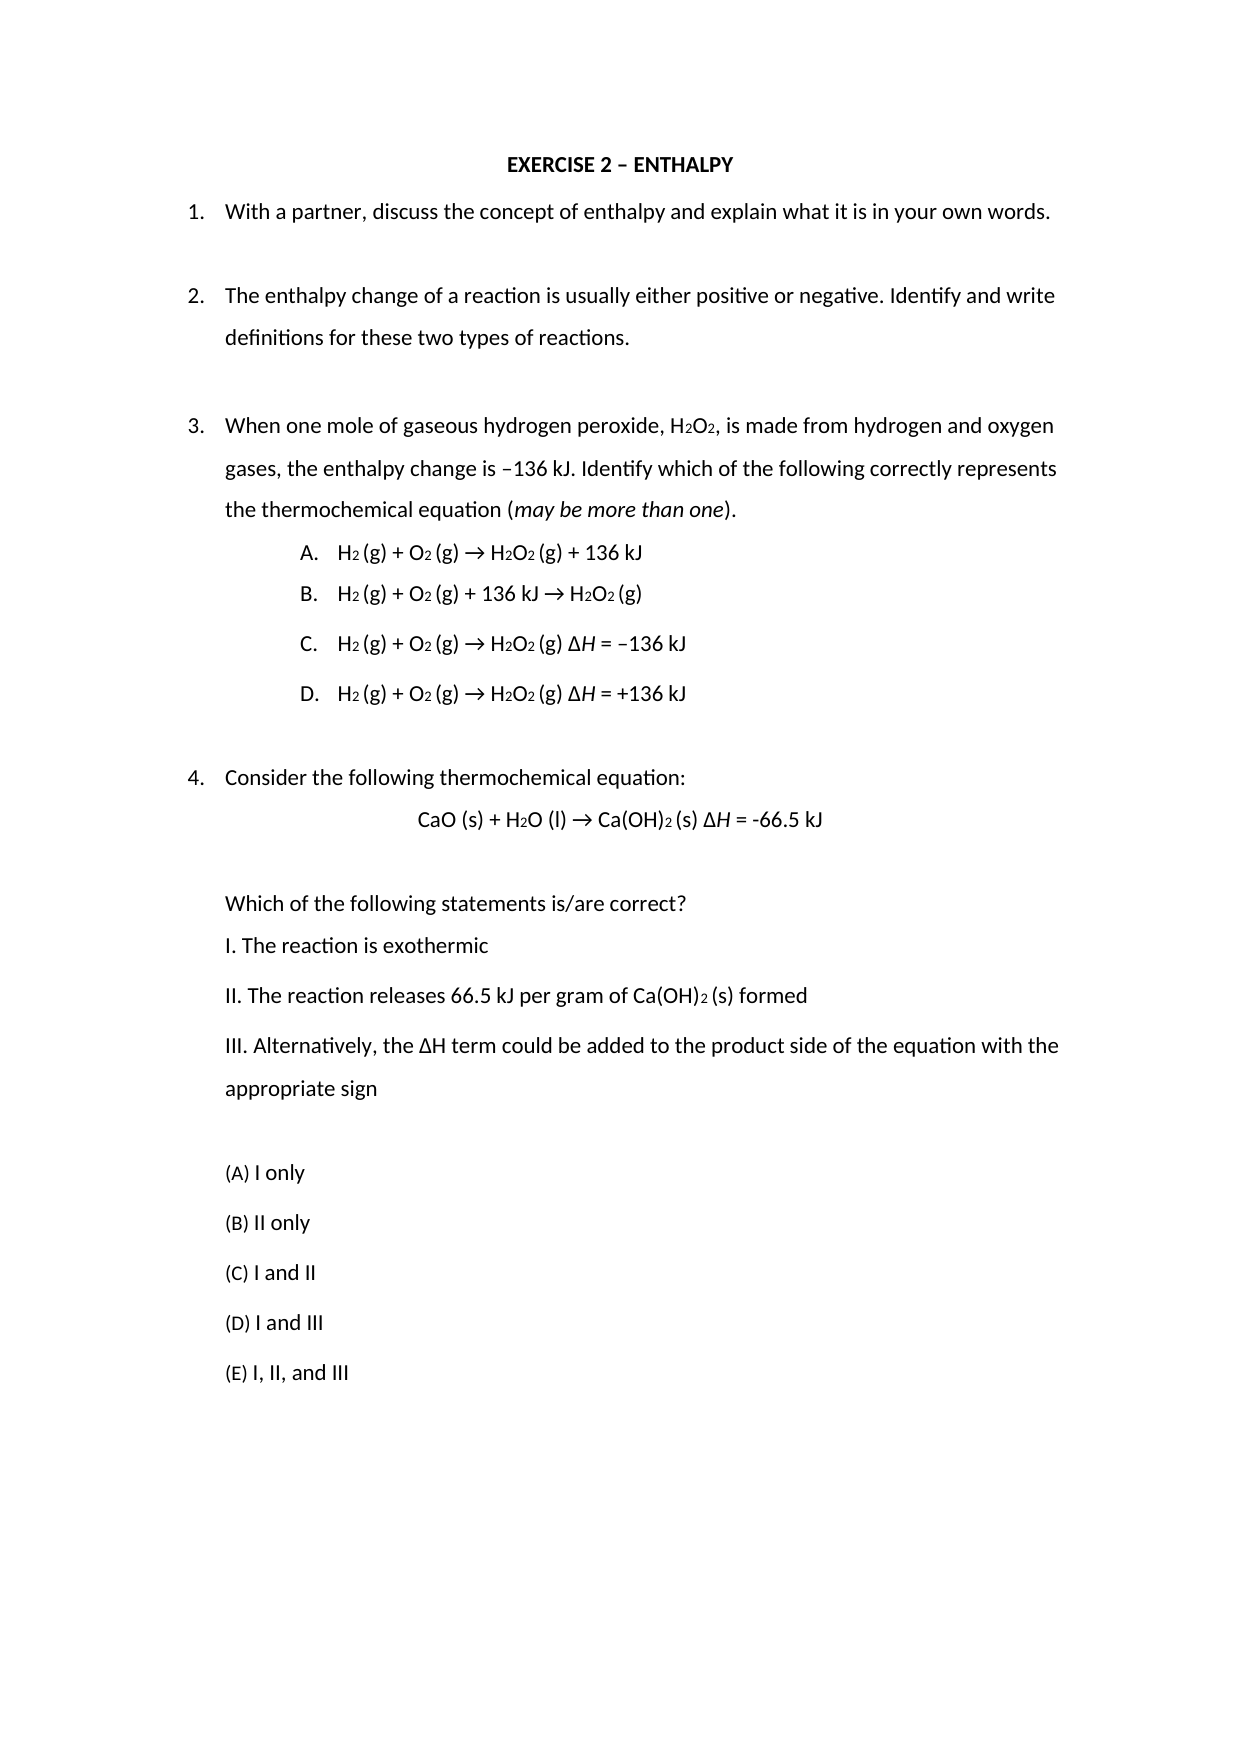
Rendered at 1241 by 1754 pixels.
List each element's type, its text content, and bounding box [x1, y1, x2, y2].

text (E) I, II, and III [225, 1358, 1090, 1386]
text I. The reaction is exothermic [225, 931, 1090, 959]
text (B) II only [225, 1208, 1090, 1236]
list H2 (g) + O2 (g) → H2O2 (g) ΔH = +136 kJ [300, 679, 1090, 707]
text Which of the following statements is/are correct? [225, 889, 1090, 917]
text CaO (s) + H2O (l) → Ca(OH)2 (s) ΔH = -66.5 kJ [150, 805, 1090, 833]
text EXERCISE 2 – ENTHALPY [150, 150, 1090, 178]
list H2 (g) + O2 (g) + 136 kJ → H2O2 (g) [300, 579, 1090, 608]
text (D) I and III [225, 1308, 1090, 1336]
text (A) I only [225, 1158, 1090, 1186]
list When one mole of gaseous hydrogen peroxide, H2O2, is made from hydrogen and oxygen gases, the enthalpy change is –136 kJ. Identify which of the following correctly represents the thermochemical equation (may be more than one). [187, 412, 1090, 524]
list Consider the following thermochemical equation: [187, 763, 1090, 791]
list The enthalpy change of a reaction is usually either positive or negative. Identify and write definitions for these two types of reactions. [187, 281, 1090, 351]
text III. Alternatively, the ΔH term could be added to the product side of the equation with the appropriate sign [225, 1032, 1090, 1102]
text (C) I and II [225, 1258, 1090, 1286]
list H2 (g) + O2 (g) → H2O2 (g) + 136 kJ [300, 538, 1090, 566]
list H2 (g) + O2 (g) → H2O2 (g) ΔH = –136 kJ [300, 629, 1090, 657]
list With a partner, discuss the concept of enthalpy and explain what it is in your own words. [187, 197, 1090, 225]
text II. The reaction releases 66.5 kJ per gram of Ca(OH)2 (s) formed [225, 981, 1090, 1009]
